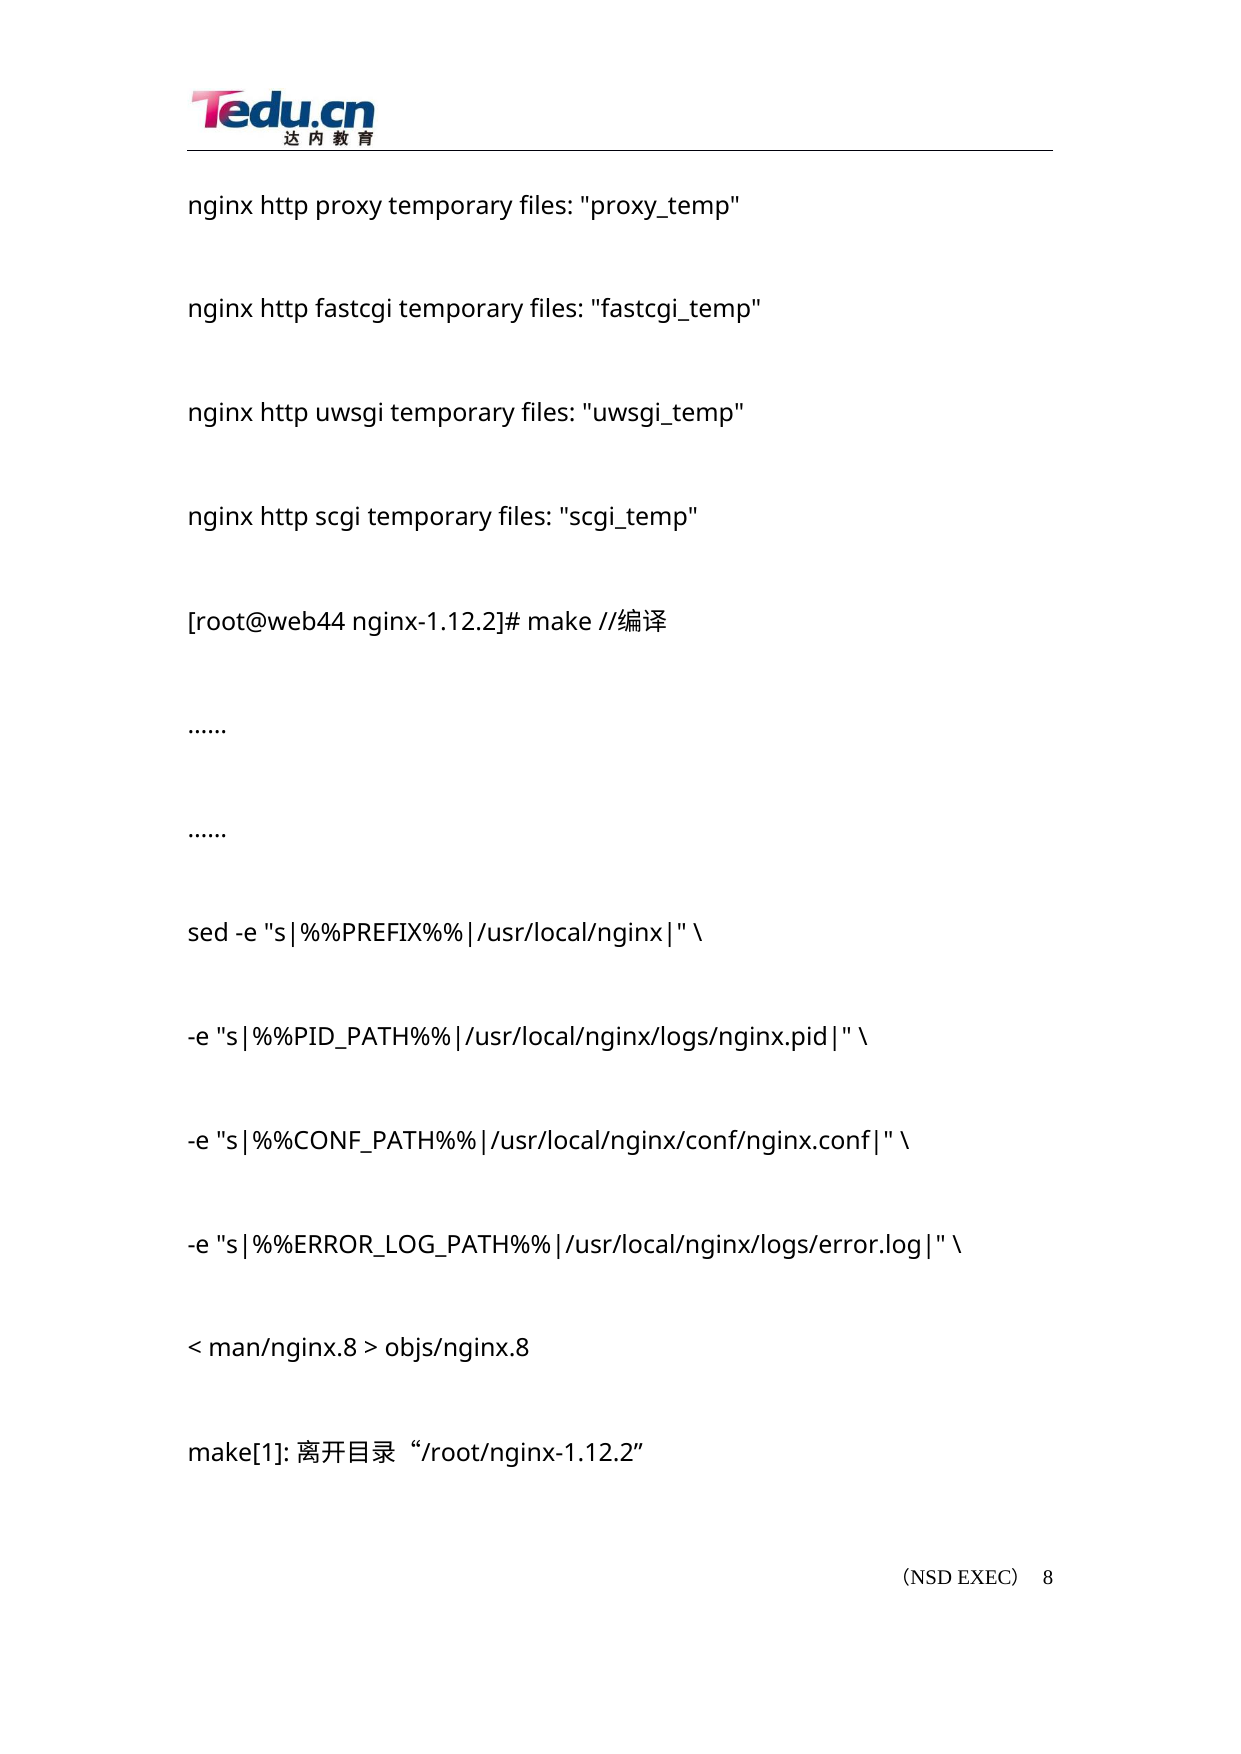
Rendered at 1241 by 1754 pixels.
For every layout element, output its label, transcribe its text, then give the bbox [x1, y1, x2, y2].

text nginx http scgi temporary files: "scgi_temp" [187, 482, 1053, 550]
text nginx http proxy temporary files: "proxy_temp" [187, 170, 1053, 238]
text -e "s|%%CONF_PATH%%|/usr/local/nginx/conf/nginx.conf|" \ [187, 1106, 1053, 1173]
text -e "s|%%ERROR_LOG_PATH%%|/usr/local/nginx/logs/error.log|" \ [187, 1209, 1053, 1277]
text -e "s|%%PID_PATH%%|/usr/local/nginx/logs/nginx.pid|" \ [187, 1002, 1053, 1069]
picture [187, 88, 379, 148]
text < man/nginx.8 > objs/nginx.8 [187, 1313, 1053, 1381]
text sed -e "s|%%PREFIX%%|/usr/local/nginx|" \ [187, 898, 1053, 966]
text nginx http uwsgi temporary files: "uwsgi_temp" [187, 378, 1053, 446]
text nginx http fastcgi temporary files: "fastcgi_temp" [187, 274, 1053, 342]
text …… [187, 690, 1053, 758]
text make[1]: 离开目录“/root/nginx-1.12.2” [187, 1417, 1053, 1485]
text …… [187, 794, 1053, 862]
text [root@web44 nginx-1.12.2]# make //编译 [187, 586, 1053, 654]
